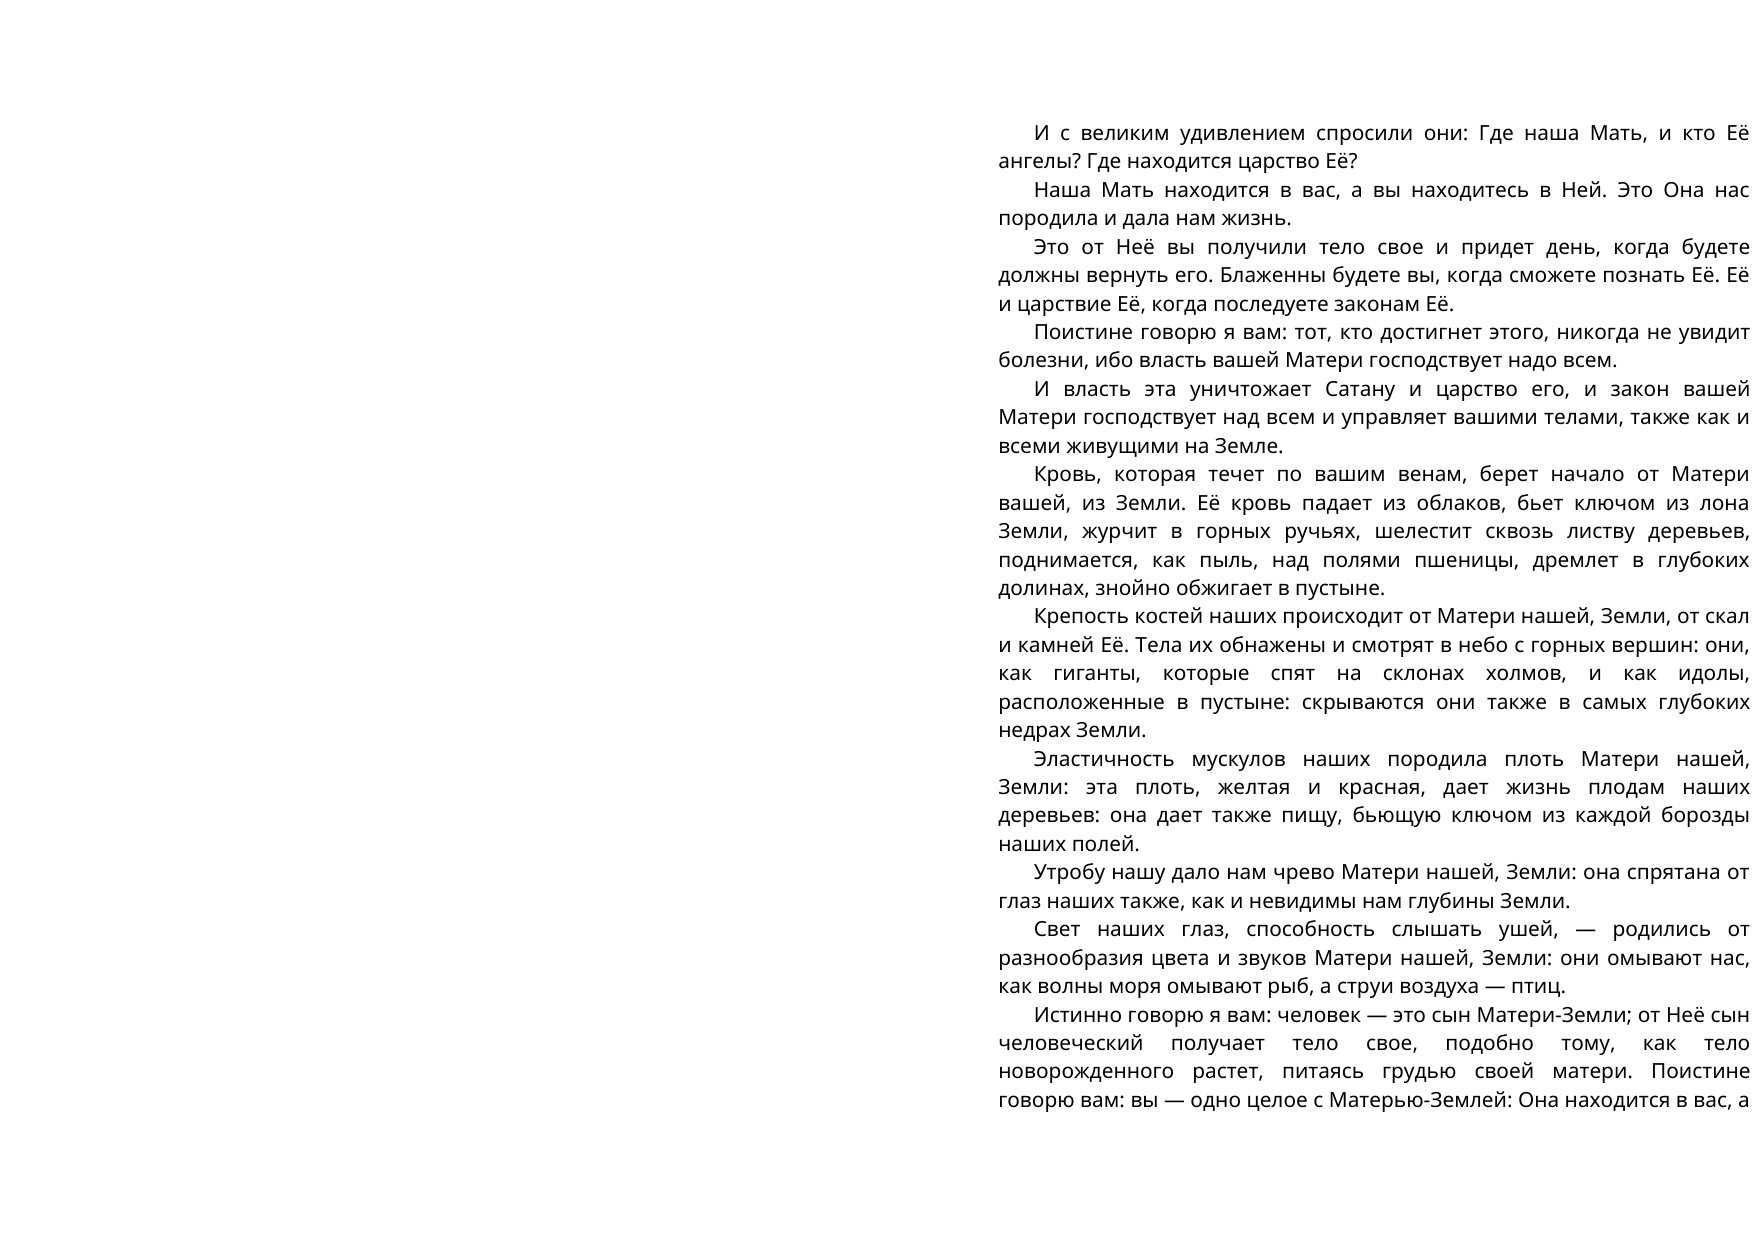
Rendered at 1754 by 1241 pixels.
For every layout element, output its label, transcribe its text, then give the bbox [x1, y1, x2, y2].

text Это от Неё вы получили тело свое и придет день, когда будете должны вернуть его. Блаженны будете вы, когда сможете познать Её. Её и царствие Её, когда последуете законам Её. [998, 232, 1751, 317]
text Крепость костей наших происходит от Матери нашей, Земли, от скал и камней Её. Тела их обнажены и смотрят в небо с горных вершин: они, как гиганты, которые спят на склонах холмов, и как идолы, расположенные в пустыне: скрываются они также в самых глубоких недрах Земли. [998, 602, 1751, 744]
text Поистине говорю я вам: тот, кто достигнет этого, никогда не увидит болезни, ибо власть вашей Матери господствует надо всем. [998, 317, 1751, 374]
text И с великим удивлением спросили они: Где наша Мать, и кто Её ангелы? Где находится царство Её? [998, 118, 1751, 175]
text И власть эта уничтожает Сатану и царство его, и закон вашей Матери господствует над всем и управляет вашими телами, также как и всеми живущими на Земле. [998, 374, 1751, 459]
text Свет наших глаз, способность слышать ушей, — родились от разнообразия цвета и звуков Матери нашей, Земли: они омывают нас, как волны моря омывают рыб, а струи воздуха — птиц. [998, 914, 1751, 1000]
text Кровь, которая течет по вашим венам, берет начало от Матери вашей, из Земли. Её кровь падает из облаков, бьет ключом из лона Земли, журчит в горных ручьях, шелестит сквозь листву деревьев, поднимается, как пыль, над полями пшеницы, дремлет в глубоких долинах, знойно обжигает в пустыне. [998, 459, 1751, 602]
text Эластичность мускулов наших породила плоть Матери нашей, Земли: эта плоть, желтая и красная, дает жизнь плодам наших деревьев: она дает также пищу, бьющую ключом из каждой борозды наших полей. [998, 744, 1751, 857]
text Наша Мать находится в вас, а вы находитесь в Ней. Это Она нас породила и дала нам жизнь. [998, 175, 1751, 232]
text Утробу нашу дало нам чрево Матери нашей, Земли: она спрятана от глаз наших также, как и невидимы нам глубины Земли. [998, 857, 1751, 914]
